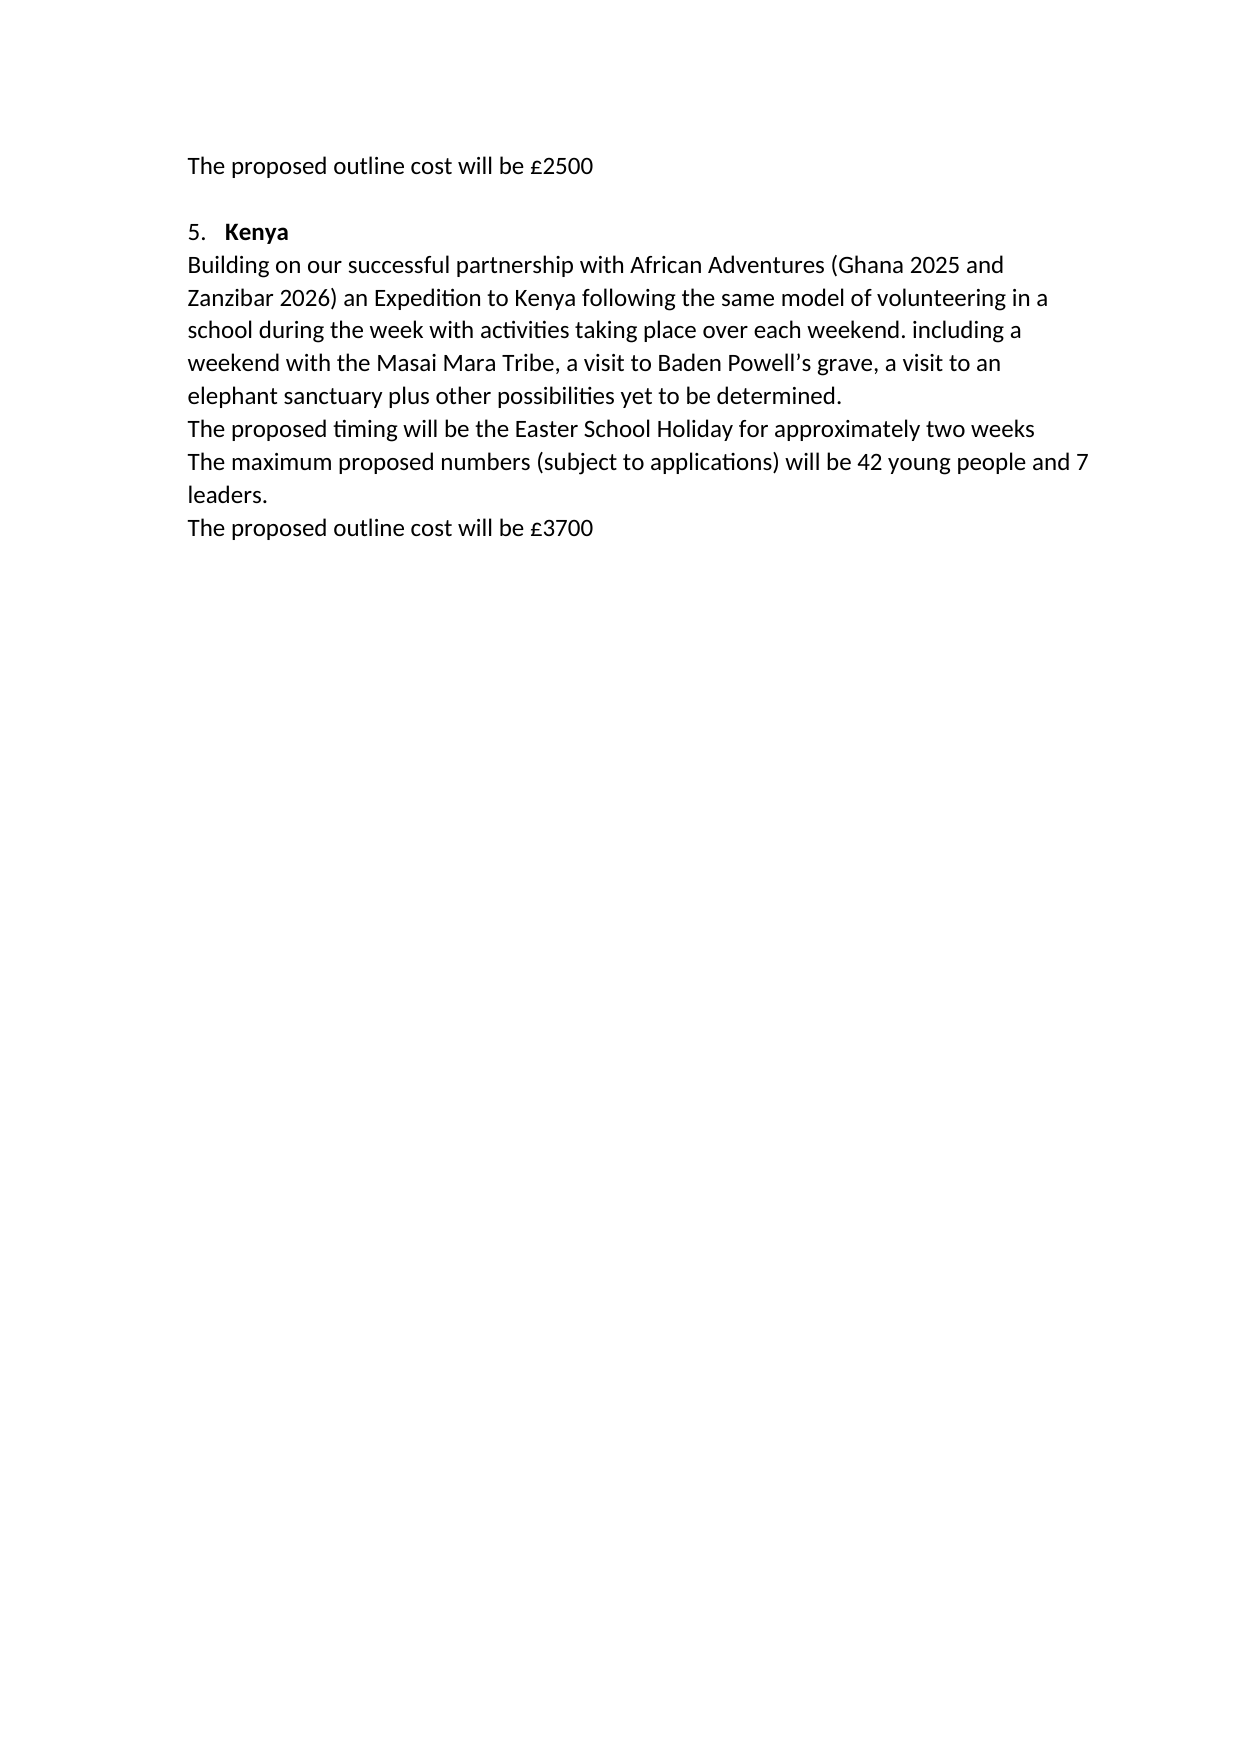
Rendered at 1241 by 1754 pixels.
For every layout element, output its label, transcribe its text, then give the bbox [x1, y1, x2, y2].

text The proposed timing will be the Easter School Holiday for approximately two weeks [187, 413, 1090, 444]
text The maximum proposed numbers (subject to applications) will be 42 young people and 7 leaders. [187, 446, 1090, 510]
text Building on our successful partnership with African Adventures (Ghana 2025 and Zanzibar 2026) an Expedition to Kenya following the same model of volunteering in a school during the week with activities taking place over each weekend. including a weekend with the Masai Mara Tribe, a visit to Baden Powell’s grave, a visit to an elephant sanctuary plus other possibilities yet to be determined. [187, 249, 1090, 411]
list Kenya [187, 216, 1090, 246]
text The proposed outline cost will be £3700 [187, 512, 1090, 543]
text The proposed outline cost will be £2500 [187, 150, 1090, 181]
